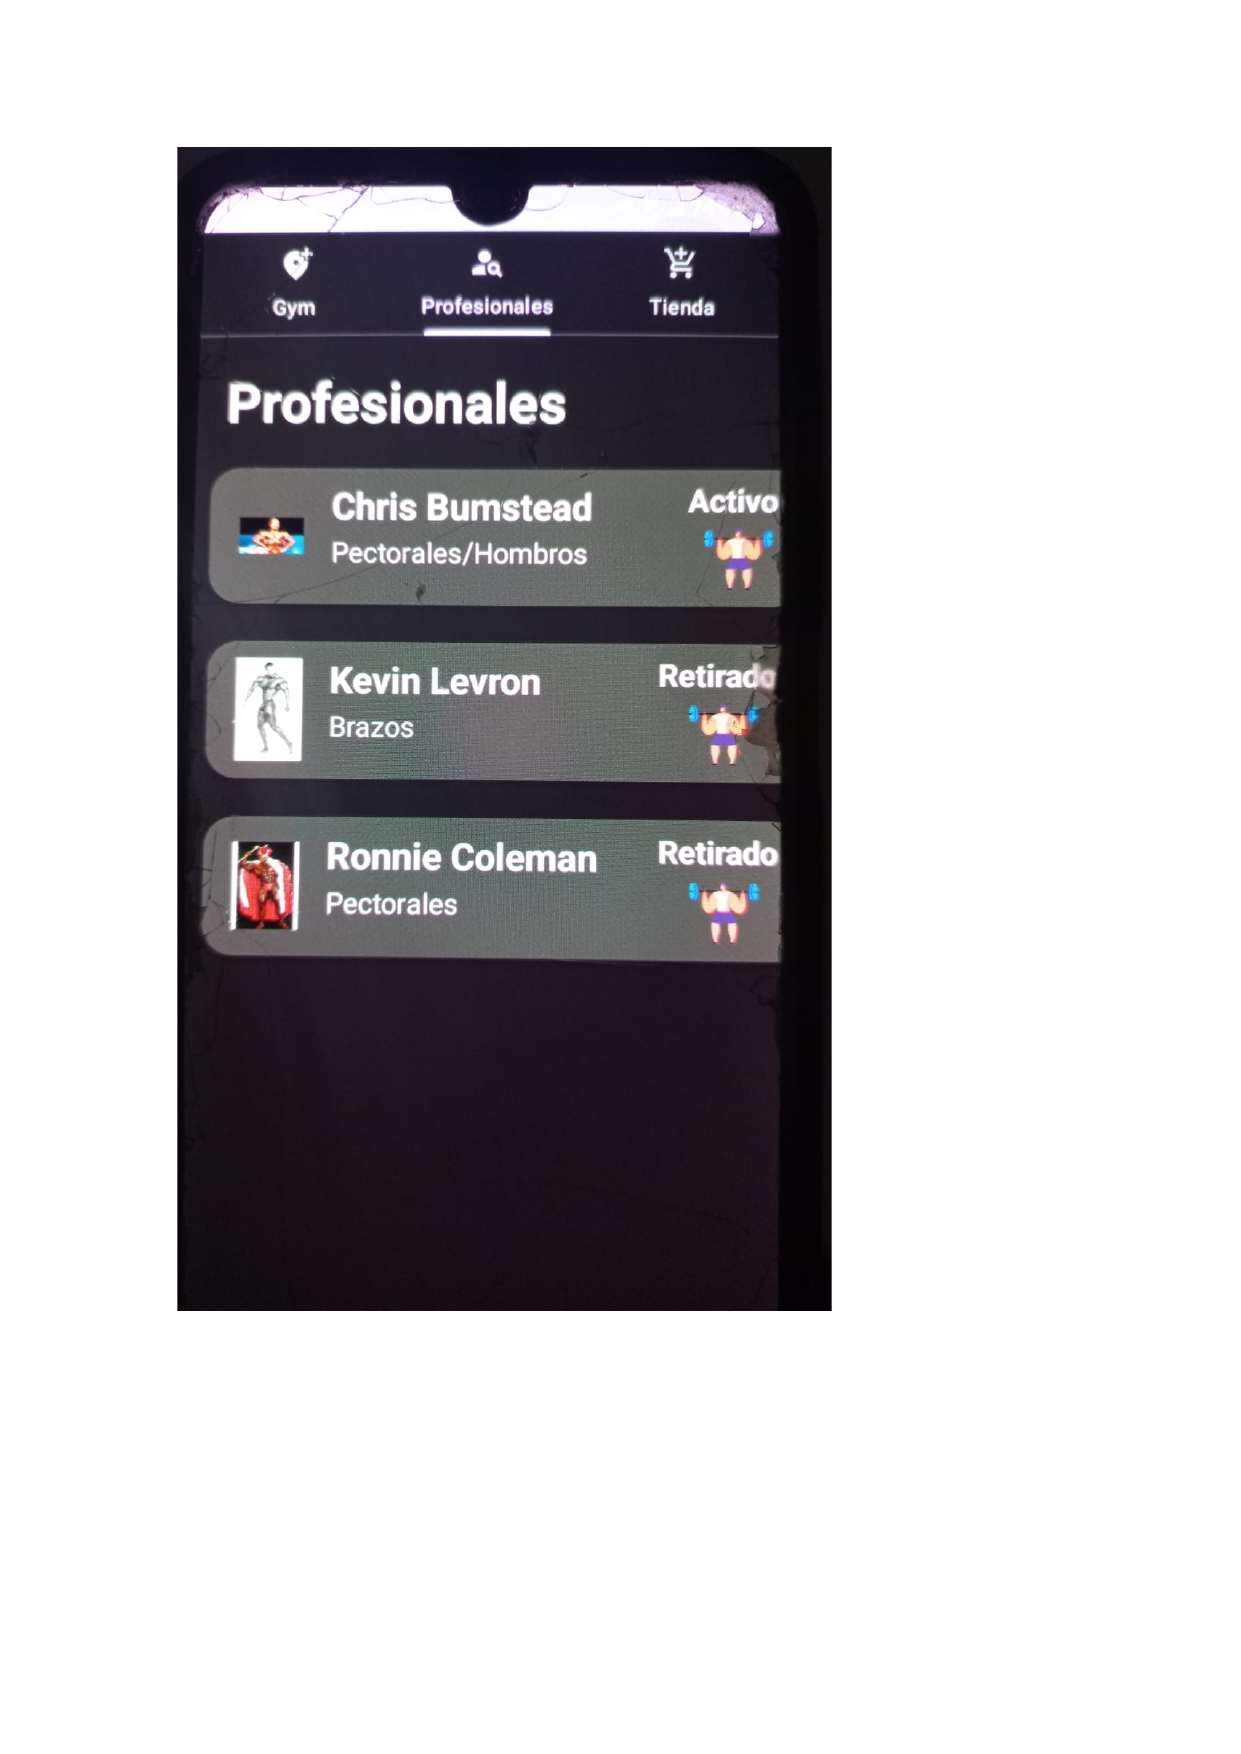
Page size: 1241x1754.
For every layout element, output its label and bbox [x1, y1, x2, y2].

picture [177, 147, 832, 1311]
